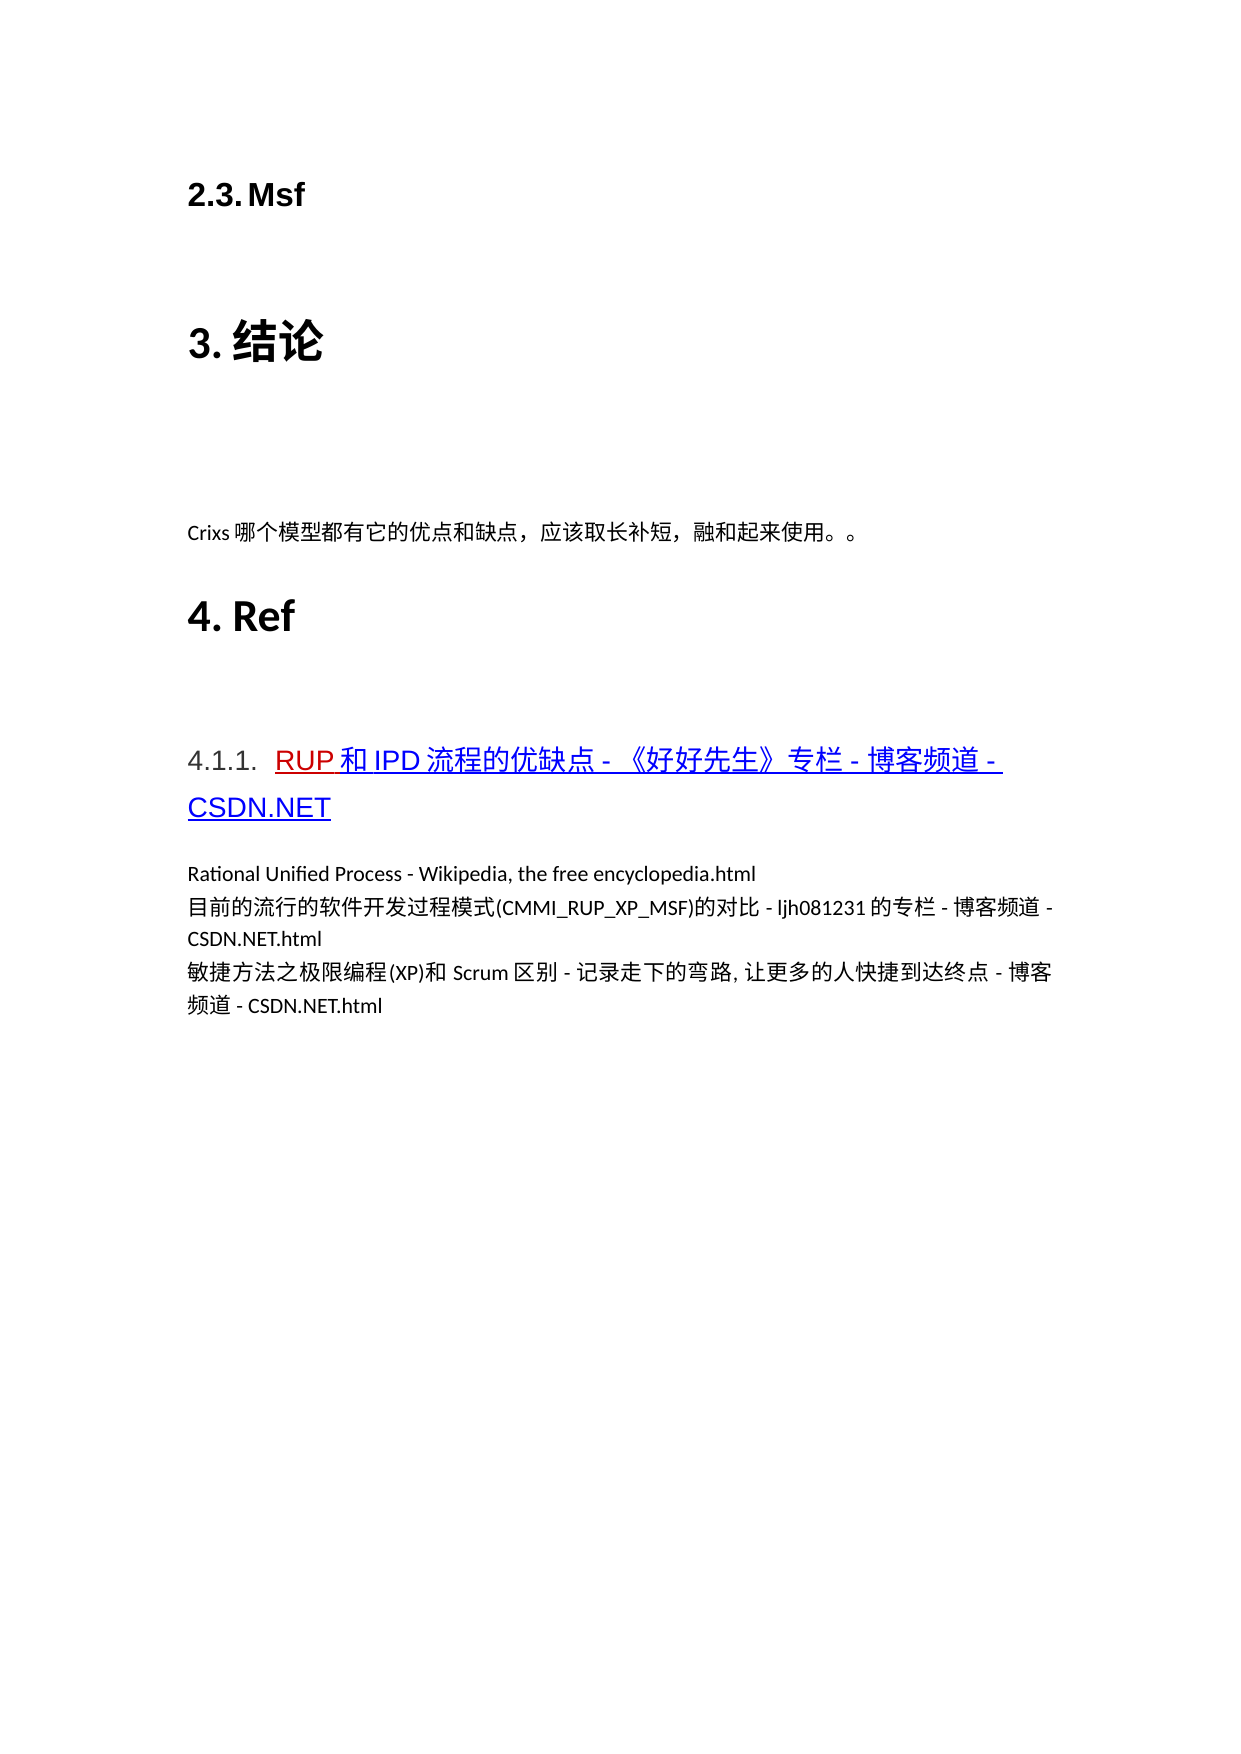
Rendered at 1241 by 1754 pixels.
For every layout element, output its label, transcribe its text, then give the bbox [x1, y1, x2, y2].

text 敏捷方法之极限编程(XP)和 Scrum区别 - 记录走下的弯路, 让更多的人快捷到达终点 - 博客频道 - CSDN.NET.html [187, 989, 1053, 1054]
subtitle 结论 [187, 290, 1053, 387]
subtitle RUP和IPD流程的优缺点 - 《好好先生》专栏 - 博客频道 - CSDN.NET [187, 760, 1053, 858]
subtitle Ref [187, 583, 1053, 648]
text Crixs哪个模型都有它的优点和缺点，应该取长补短，融和起来使用。。 [187, 515, 1053, 547]
text Rational Unified Process - Wikipedia, the free encyclopedia.html [187, 892, 1053, 924]
subtitle Msf [187, 162, 1053, 227]
text 目前的流行的软件开发过程模式(CMMI_RUP_XP_MSF)的对比 - ljh081231的专栏 - 博客频道 - CSDN.NET.html [187, 924, 1053, 989]
